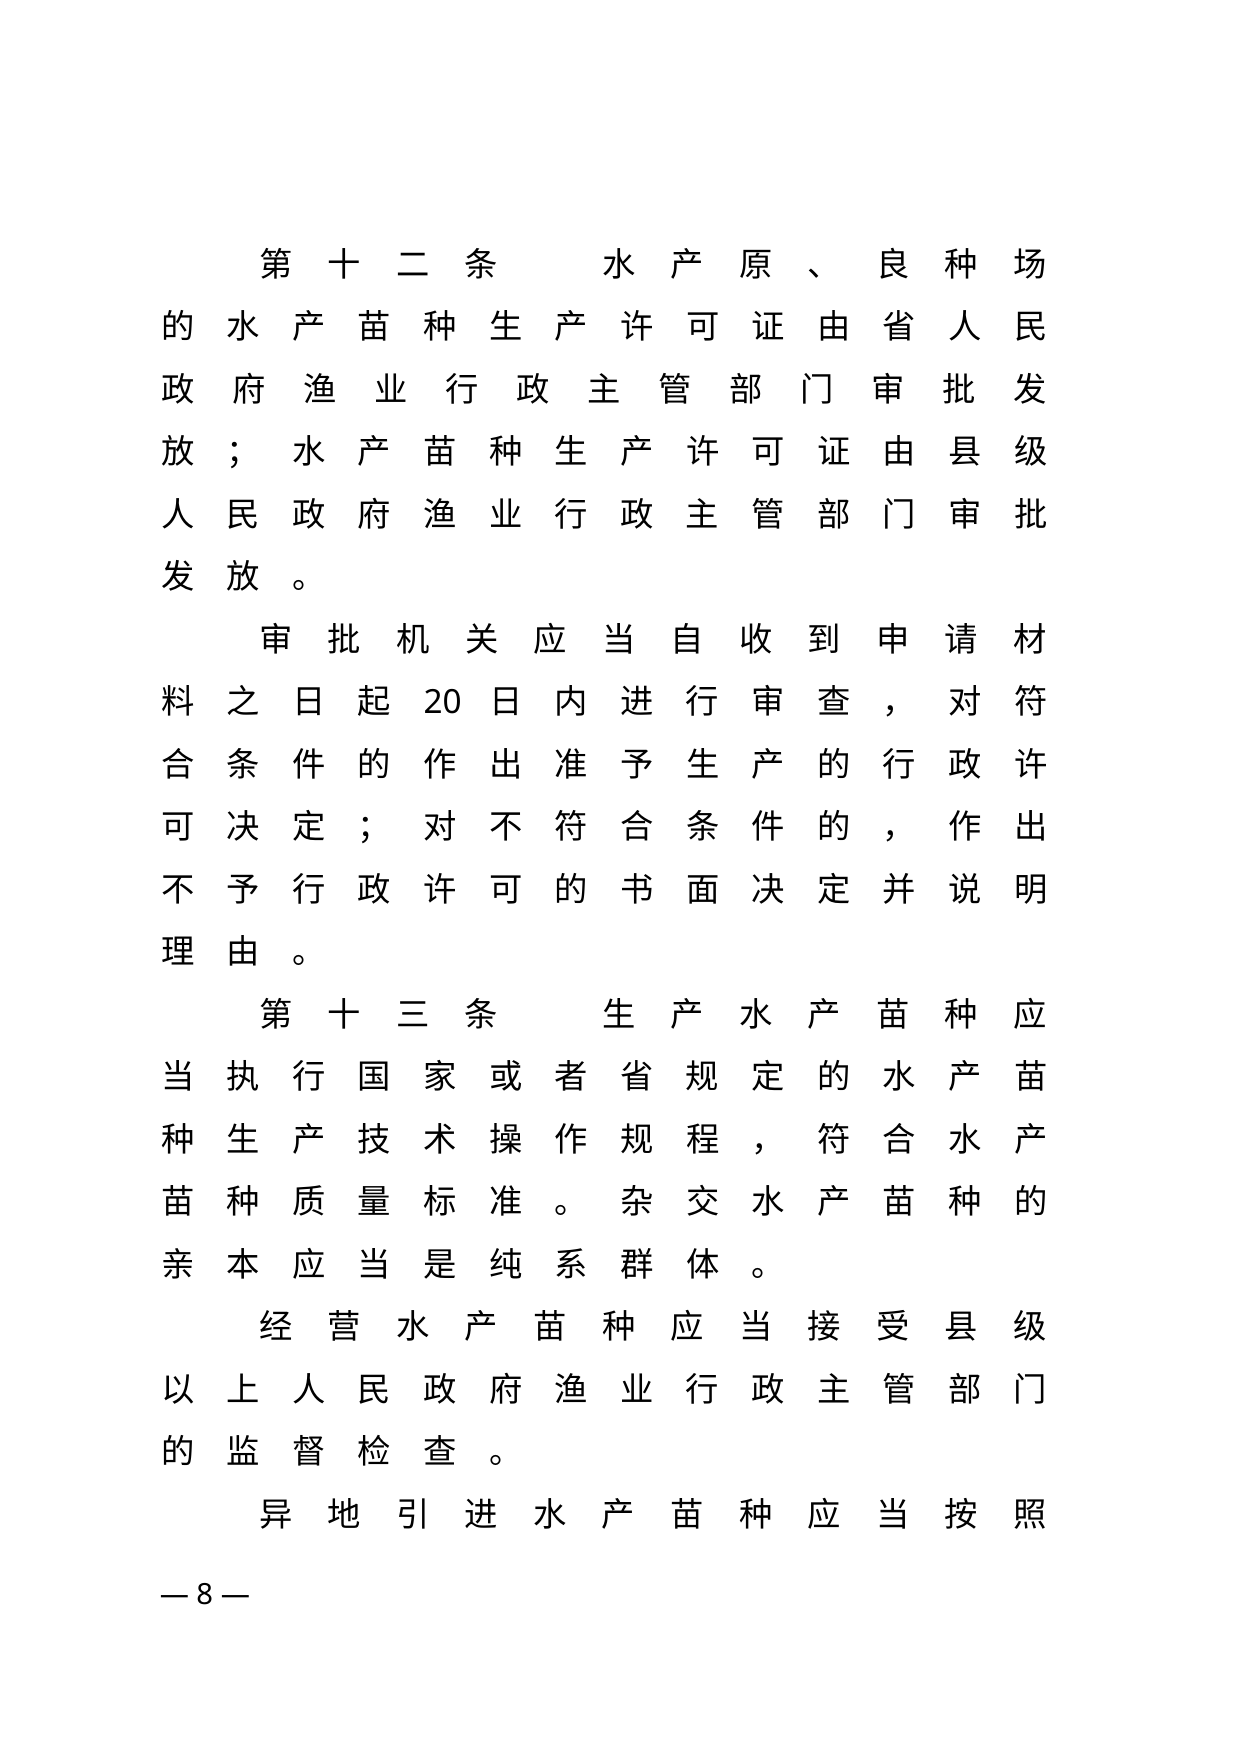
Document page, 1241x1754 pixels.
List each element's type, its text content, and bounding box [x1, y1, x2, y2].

text 经营水产苗种应当接受县级以上人民政府渔业行政主管部门的监督检查。 [161, 1293, 1079, 1481]
text 第十三条 生产水产苗种应当执行国家或者省规定的水产苗种生产技术操作规程，符合水产苗种质量标准。杂交水产苗种的亲本应当是纯系群体。 [161, 981, 1079, 1293]
text 第十二条 水产原、良种场的水产苗种生产许可证由省人民政府渔业行政主管部门审批发放；水产苗种生产许可证由县级人民政府渔业行政主管部门审批发放。 [161, 231, 1079, 606]
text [161, 1481, 1079, 1543]
text 审批机关应当自收到申请材料之日起20日内进行审查，对符合条件的作出准予生产的行政许可决定；对不符合条件的，作出不予行政许可的书面决定并说明理由。 [161, 606, 1079, 981]
